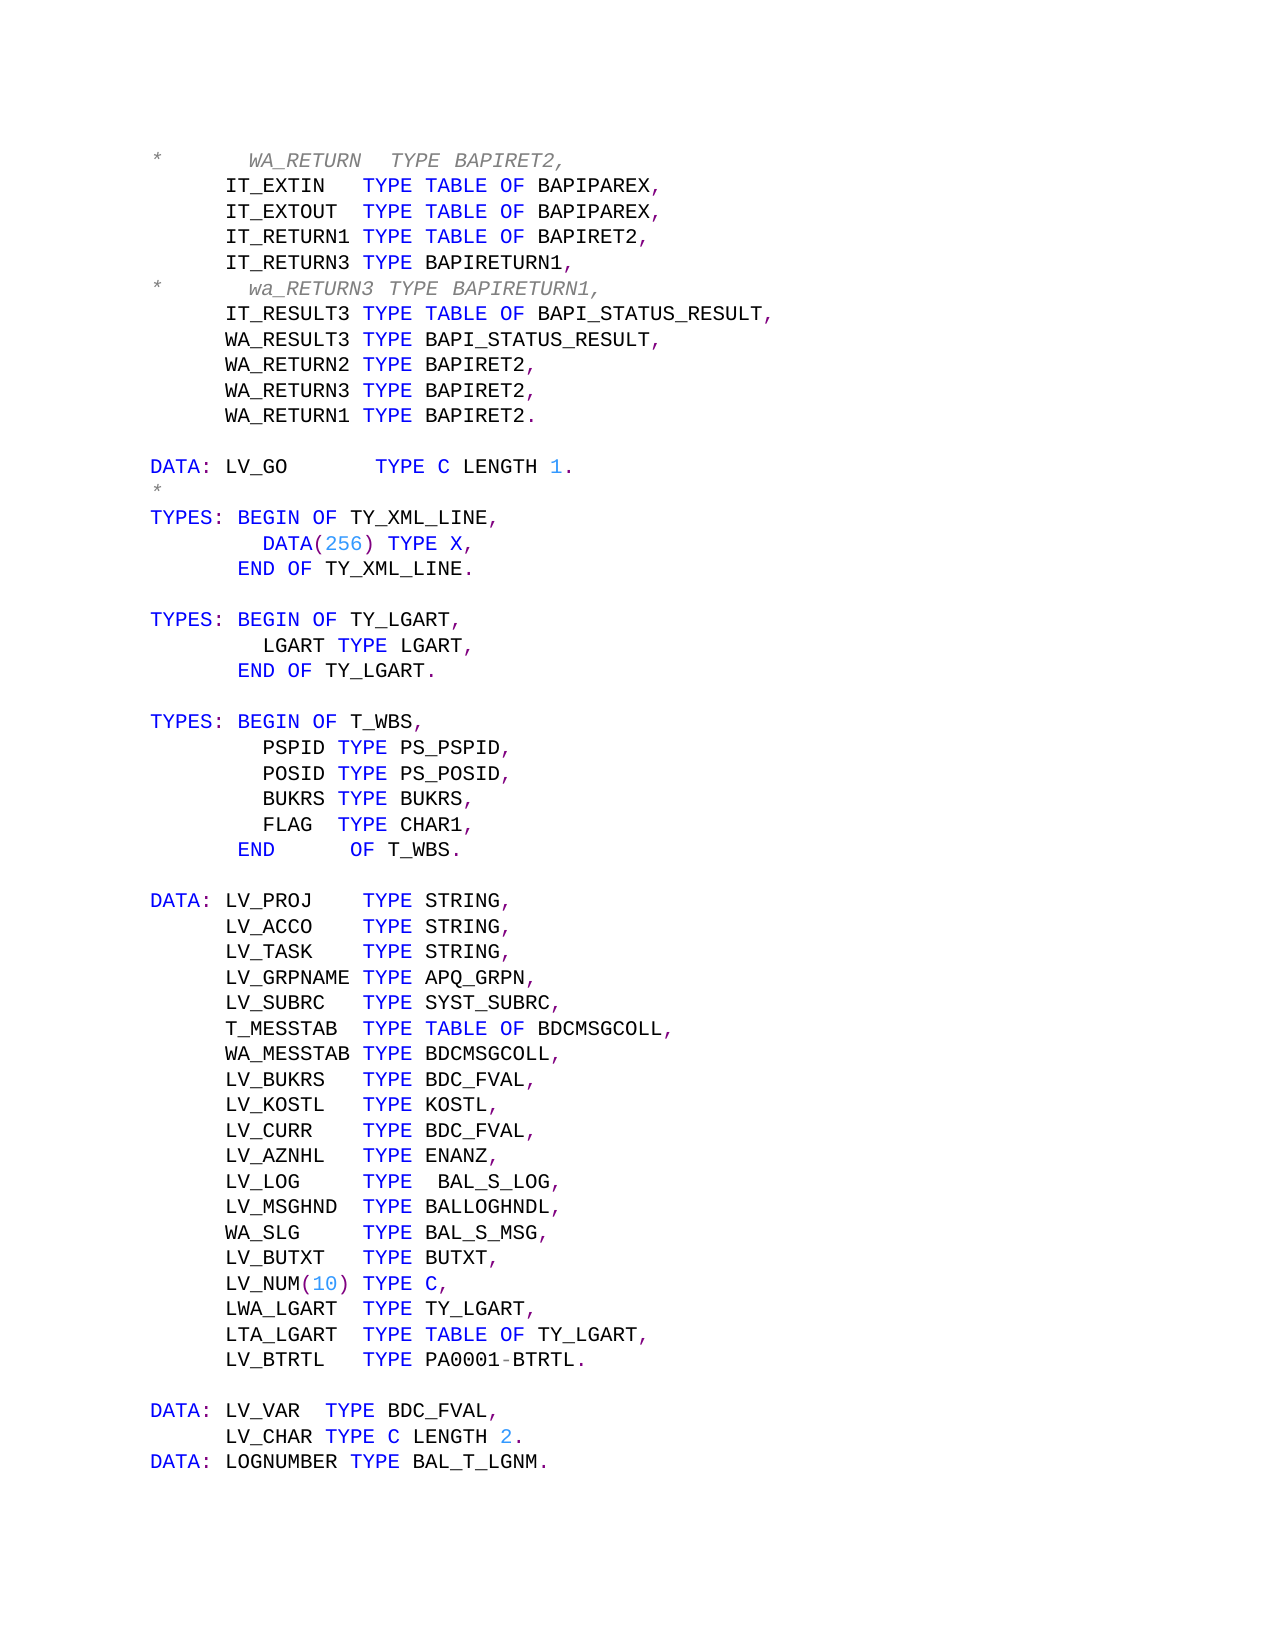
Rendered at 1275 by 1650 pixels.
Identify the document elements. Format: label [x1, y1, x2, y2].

text [150, 150, 1125, 1475]
